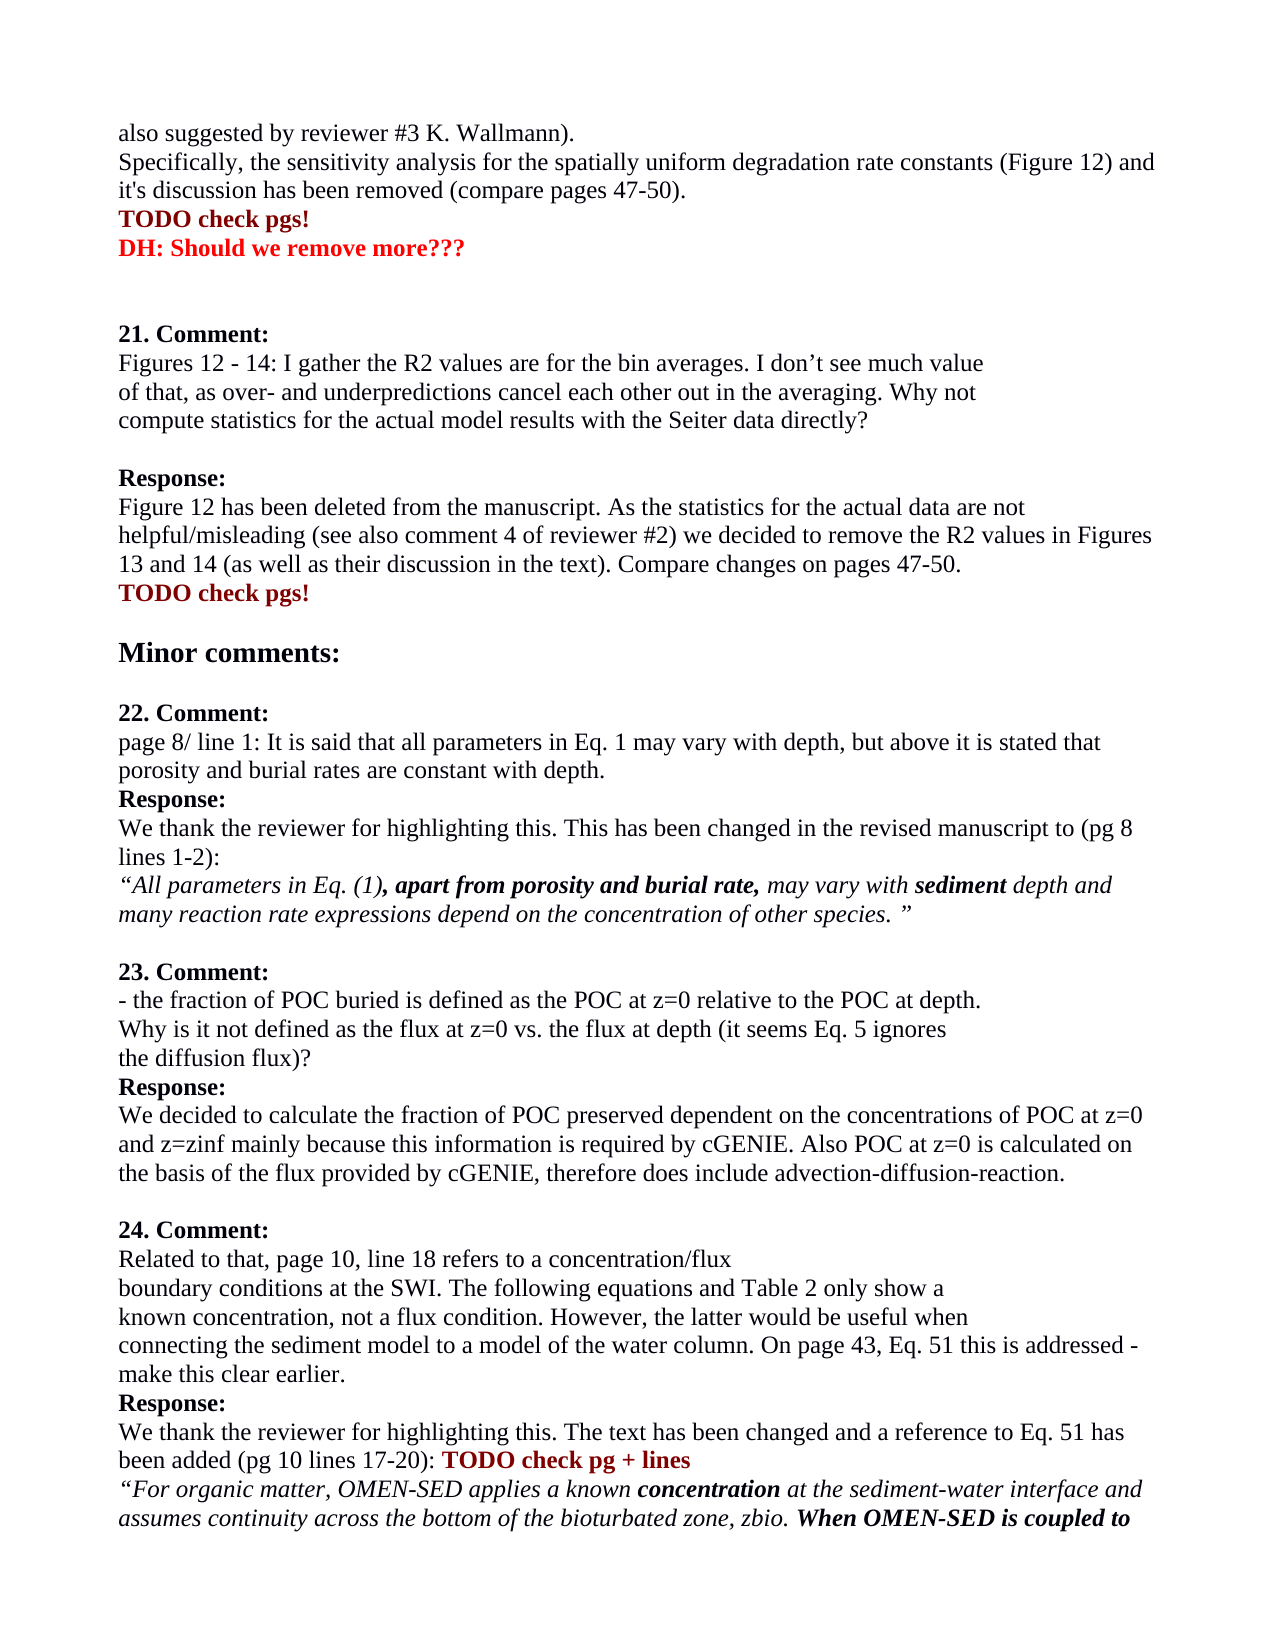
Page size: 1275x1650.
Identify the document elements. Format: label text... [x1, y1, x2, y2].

text 21. Comment: [118, 319, 1157, 348]
text connecting the sediment model to a model of the water column. On page 43, Eq. 51 this is addressed - make this clear earlier. [118, 1330, 1157, 1388]
text Specifically, the sensitivity analysis for the spatially uniform degradation rate constants (Figure 12) and it's discussion has been removed (compare pages 47-50). [118, 147, 1157, 204]
text 22. Comment: [118, 698, 1157, 727]
text of that, as over- and underpredictions cancel each other out in the averaging. Why not [118, 377, 1157, 406]
text Response: [118, 463, 1157, 492]
text Figure 12 has been deleted from the manuscript. As the statistics for the actual data are not helpful/misleading (see also comment 4 of reviewer #2) we decided to remove the R2 values in Figures 13 and 14 (as well as their discussion in the text). Compare changes on pages 47-50. [118, 492, 1157, 578]
text page 8/ line 1: It is said that all parameters in Eq. 1 may vary with depth, but above it is stated that porosity and burial rates are constant with depth. [118, 727, 1157, 784]
text Response: [118, 1388, 1157, 1417]
text 23. Comment: [118, 957, 1157, 985]
text - the fraction of POC buried is defined as the POC at z=0 relative to the POC at depth. [118, 985, 574, 1014]
text compute statistics for the actual model results with the Seiter data directly? [118, 406, 1157, 434]
text 24. Comment: [118, 1215, 1157, 1244]
text known concentration, not a flux condition. However, the latter would be useful when [118, 1302, 1157, 1330]
text TODO check pgs! [118, 204, 1157, 233]
text Response: [118, 784, 1157, 813]
text We decided to calculate the fraction of POC preserved dependent on the concentrations of POC at z=0 and z=zinf mainly because this information is required by cGENIE. Also POC at z=0 is calculated on the basis of the flux provided by cGENIE, therefore does include advection-diffusion-reaction. [118, 1100, 1157, 1187]
text - the fraction of POC buried is defined as the POC at z=0 relative to the POC at depth. [716, 985, 1157, 1014]
text Response: [118, 1072, 1157, 1100]
text Why is it not defined as the flux at z=0 vs. the flux at depth (it seems Eq. 5 ignores [118, 1014, 1157, 1043]
text the diffusion flux)? [118, 1043, 1157, 1072]
text boundary conditions at the SWI. The following equations and Table 2 only show a [118, 1273, 1157, 1302]
text DH: Should we remove more??? [118, 233, 1157, 262]
text Minor comments: [118, 636, 1157, 669]
text TODO check pgs! [118, 578, 1157, 607]
text “All parameters in Eq. (1), apart from porosity and burial rate, may vary with sediment depth and many reaction rate expressions depend on the concentration of other species. ” [118, 870, 1157, 928]
text Related to that, page 10, line 18 refers to a concentration/flux [118, 1244, 1157, 1273]
text We thank the reviewer for highlighting this. This has been changed in the revised manuscript to (pg 8 lines 1-2): [118, 813, 1157, 870]
text We thank the reviewer for highlighting this. The text has been changed and a reference to Eq. 51 has been added (pg 10 lines 17-20): TODO check pg + lines [118, 1417, 1157, 1474]
text Figures 12 - 14: I gather the R2 values are for the bin averages. I don’t see much value [118, 348, 1157, 377]
